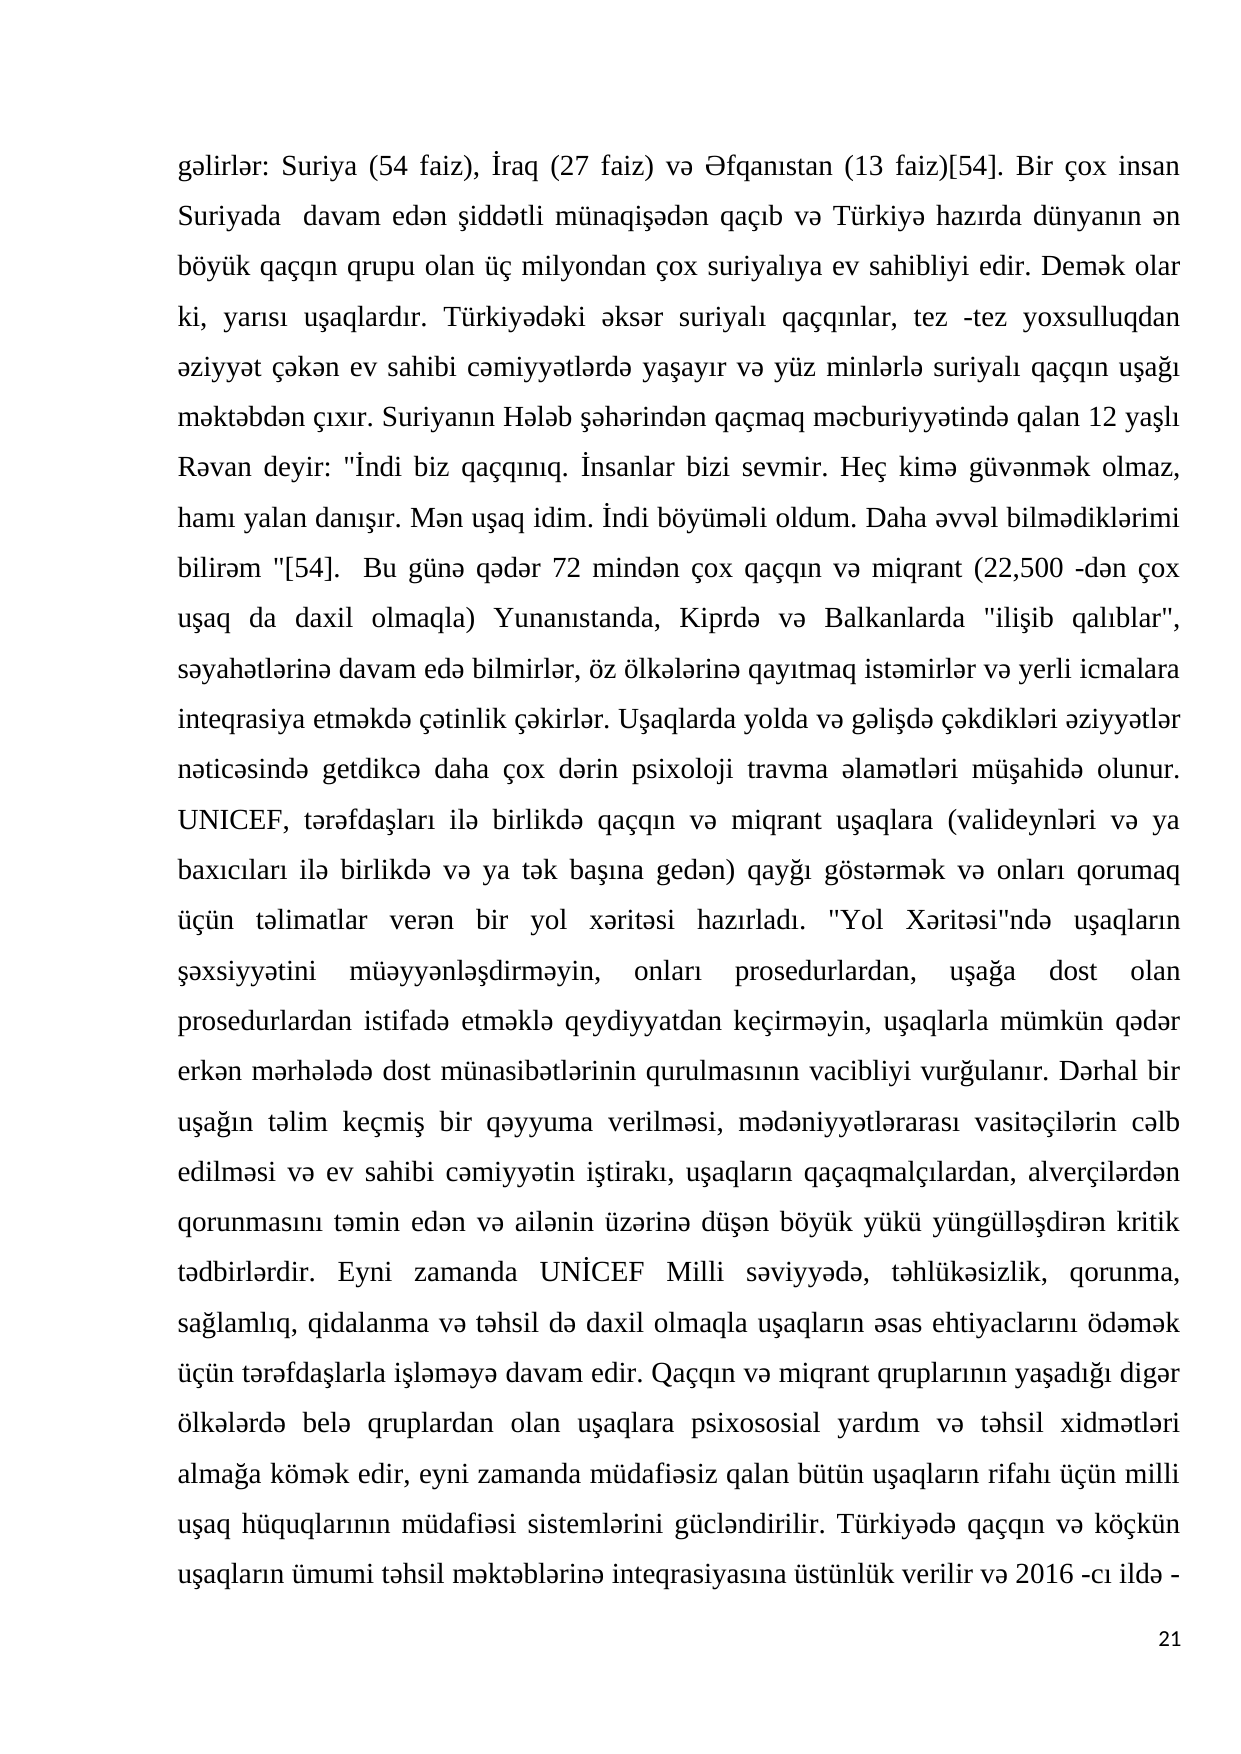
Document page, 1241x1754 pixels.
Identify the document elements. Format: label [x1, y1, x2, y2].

text [177, 148, 1181, 1590]
